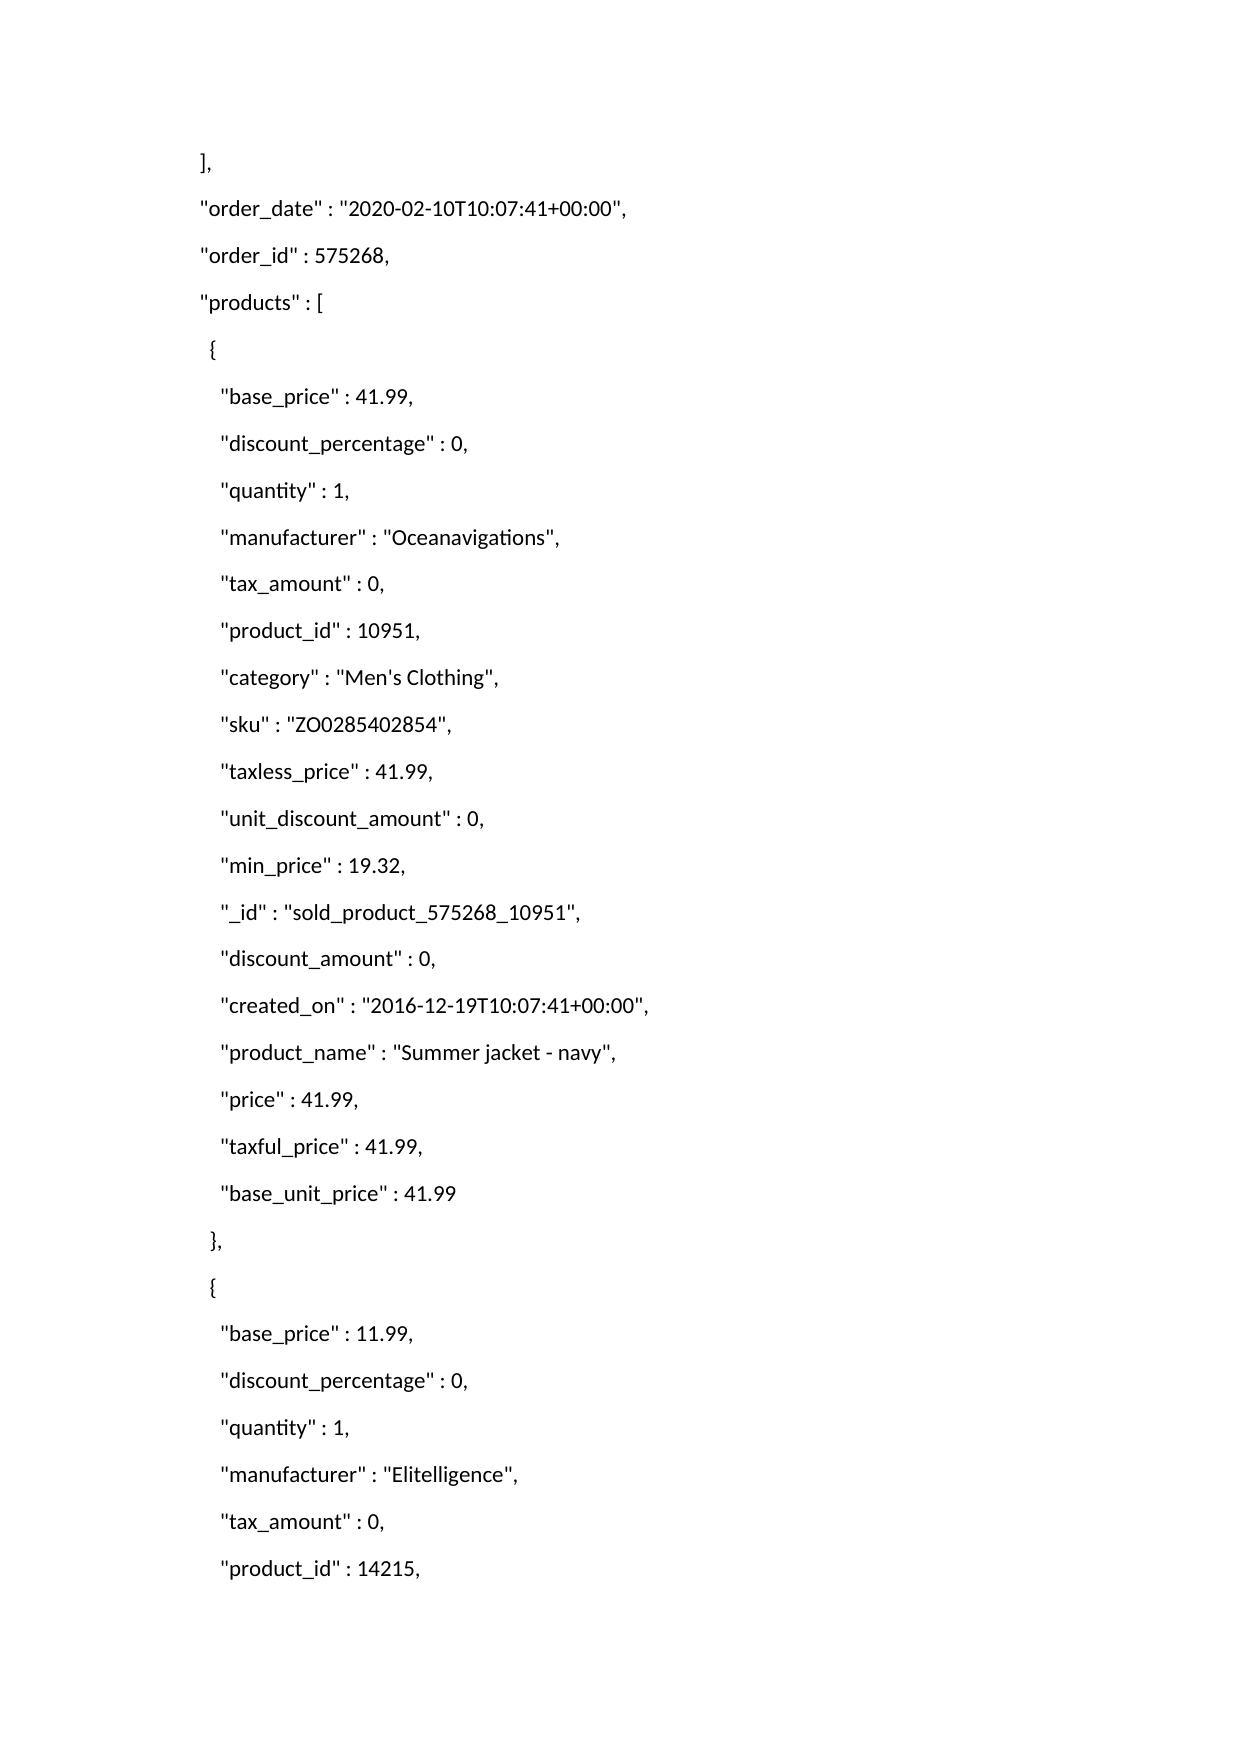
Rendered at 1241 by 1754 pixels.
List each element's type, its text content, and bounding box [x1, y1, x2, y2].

text "base_price" : 41.99, [148, 382, 1093, 410]
text "products" : [ [148, 288, 1093, 316]
text "tax_amount" : 0, [148, 569, 1093, 597]
text "unit_discount_amount" : 0, [148, 804, 1093, 832]
text "quantity" : 1, [148, 476, 1093, 504]
text "manufacturer" : "Elitelligence", [148, 1460, 1093, 1488]
text ], [148, 148, 1093, 176]
text "category" : "Men's Clothing", [148, 663, 1093, 691]
text }, [148, 1226, 1093, 1254]
text "taxful_price" : 41.99, [148, 1132, 1093, 1160]
text "manufacturer" : "Oceanavigations", [148, 523, 1093, 551]
text "base_price" : 11.99, [148, 1319, 1093, 1347]
text "sku" : "ZO0285402854", [148, 710, 1093, 738]
text "created_on" : "2016-12-19T10:07:41+00:00", [148, 991, 1093, 1019]
text "tax_amount" : 0, [148, 1507, 1093, 1535]
text "discount_percentage" : 0, [148, 1366, 1093, 1394]
text "discount_percentage" : 0, [148, 429, 1093, 457]
text "discount_amount" : 0, [148, 944, 1093, 972]
text { [148, 1273, 1093, 1301]
text "_id" : "sold_product_575268_10951", [148, 898, 1093, 926]
text "base_unit_price" : 41.99 [148, 1179, 1093, 1207]
text "order_date" : "2020-02-10T10:07:41+00:00", [148, 194, 1093, 222]
text "quantity" : 1, [148, 1413, 1093, 1441]
text "order_id" : 575268, [148, 241, 1093, 269]
text "taxless_price" : 41.99, [148, 757, 1093, 785]
text "product_id" : 14215, [148, 1554, 1093, 1582]
text "min_price" : 19.32, [148, 851, 1093, 879]
text "product_name" : "Summer jacket - navy", [148, 1038, 1093, 1066]
text { [148, 335, 1093, 363]
text "product_id" : 10951, [148, 616, 1093, 644]
text "price" : 41.99, [148, 1085, 1093, 1113]
